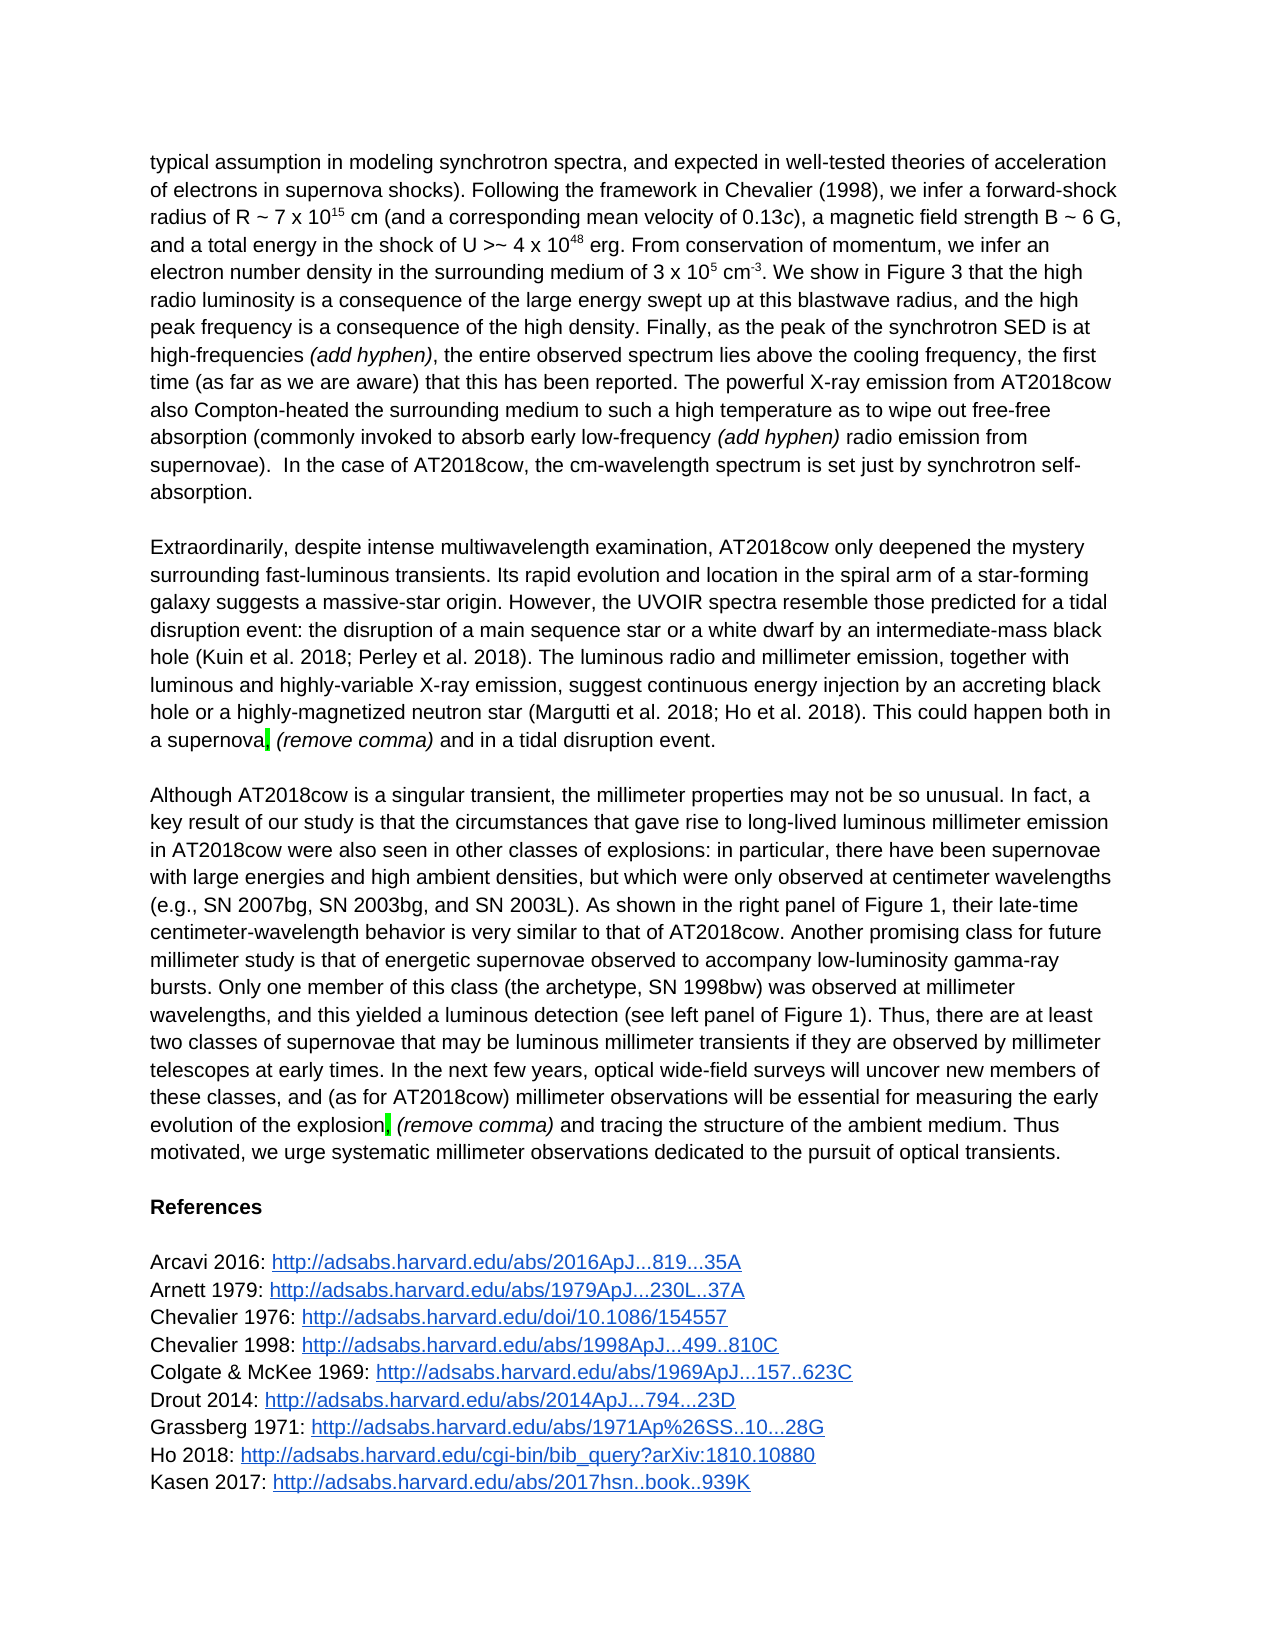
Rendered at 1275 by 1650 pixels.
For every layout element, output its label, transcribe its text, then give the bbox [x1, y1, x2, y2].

text Colgate & McKee 1969: http://adsabs.harvard.edu/abs/1969ApJ...157..623C [150, 1360, 1125, 1384]
text Chevalier 1976: http://adsabs.harvard.edu/doi/10.1086/154557 [150, 1305, 1125, 1329]
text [150, 150, 1125, 504]
text Extraordinarily, despite intense multiwavelength examination, AT2018cow only deepened the mystery surrounding fast-luminous transients. Its rapid evolution and location in the spiral arm of a star-forming galaxy suggests a massive-star origin. However, the UVOIR spectra resemble those predicted for a tidal disruption event: the disruption of a main sequence star or a white dwarf by an intermediate-mass black hole (Kuin et al. 2018; Perley et al. 2018). The luminous radio and millimeter emission, together with luminous and highly-variable X-ray emission, suggest continuous energy injection by an accreting black hole or a highly-magnetized neutron star (Margutti et al. 2018; Ho et al. 2018). This could happen both in a supernova, (remove comma) and in a tidal disruption event. [150, 535, 1125, 751]
text Arcavi 2016: http://adsabs.harvard.edu/abs/2016ApJ...819...35A [150, 1250, 1125, 1274]
text Grassberg 1971: http://adsabs.harvard.edu/abs/1971Ap%26SS..10...28G [150, 1415, 1125, 1439]
text References [150, 1195, 1125, 1219]
text Kasen 2017: http://adsabs.harvard.edu/abs/2017hsn..book..939K [150, 1470, 1125, 1494]
text Arnett 1979: http://adsabs.harvard.edu/abs/1979ApJ...230L..37A [150, 1277, 1125, 1301]
text Although AT2018cow is a singular transient, the millimeter properties may not be so unusual. In fact, a key result of our study is that the circumstances that gave rise to long-lived luminous millimeter emission in AT2018cow were also seen in other classes of explosions: in particular, there have been supernovae with large energies and high ambient densities, but which were only observed at centimeter wavelengths (e.g., SN 2007bg, SN 2003bg, and SN 2003L). As shown in the right panel of Figure 1, their late-time centimeter-wavelength behavior is very similar to that of AT2018cow. Another promising class for future millimeter study is that of energetic supernovae observed to accompany low-luminosity gamma-ray bursts. Only one member of this class (the archetype, SN 1998bw) was observed at millimeter wavelengths, and this yielded a luminous detection (see left panel of Figure 1). Thus, there are at least two classes of supernovae that may be luminous millimeter transients if they are observed by millimeter telescopes at early times. In the next few years, optical wide-field surveys will uncover new members of these classes, and (as for AT2018cow) millimeter observations will be essential for measuring the early evolution of the explosion, (remove comma) and tracing the structure of the ambient medium. Thus motivated, we urge systematic millimeter observations dedicated to the pursuit of optical transients. [150, 782, 1125, 1164]
text Drout 2014: http://adsabs.harvard.edu/abs/2014ApJ...794...23D [150, 1387, 1125, 1411]
text Chevalier 1998: http://adsabs.harvard.edu/abs/1998ApJ...499..810C [150, 1332, 1125, 1356]
text Ho 2018: http://adsabs.harvard.edu/cgi-bin/bib_query?arXiv:1810.10880 [150, 1442, 1125, 1466]
